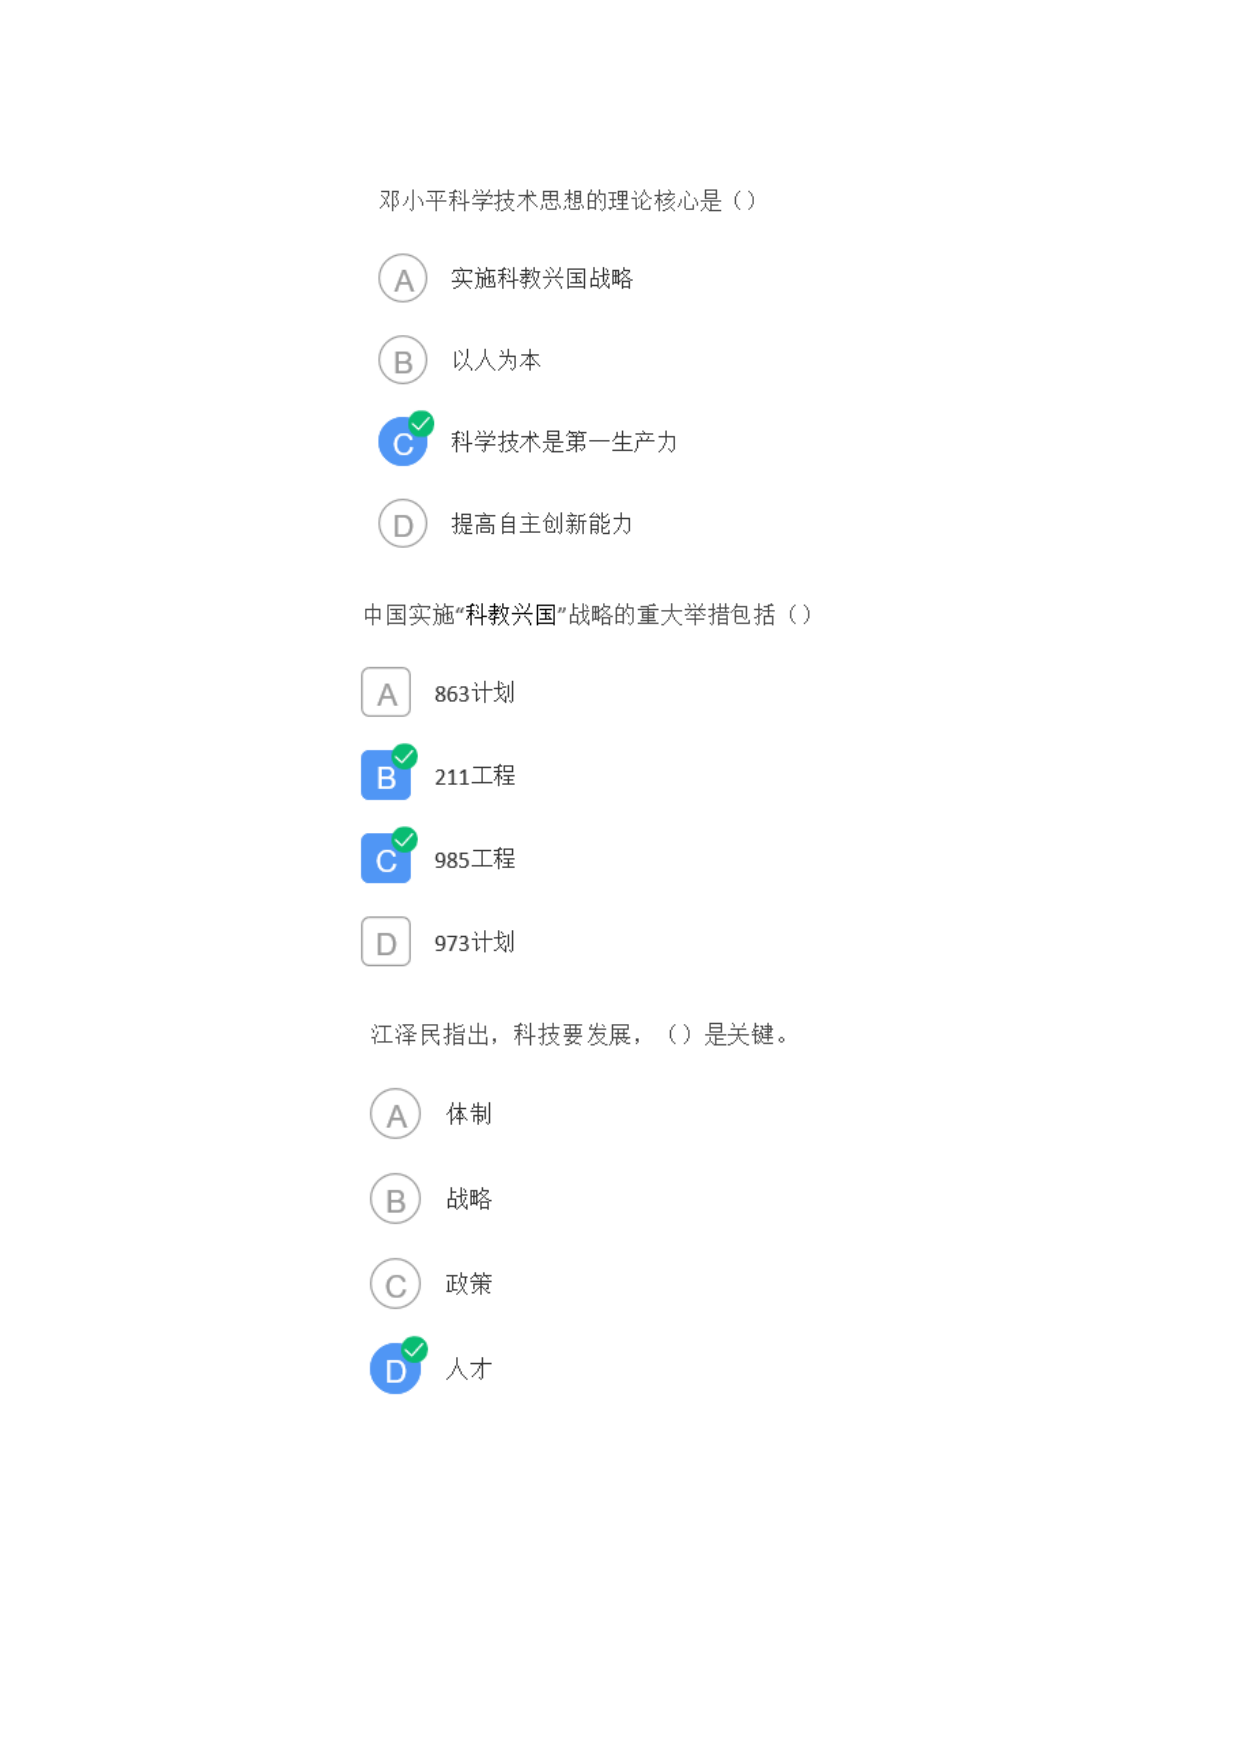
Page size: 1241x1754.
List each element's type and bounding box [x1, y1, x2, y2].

picture [346, 584, 894, 990]
picture [332, 1007, 909, 1441]
picture [351, 162, 890, 567]
